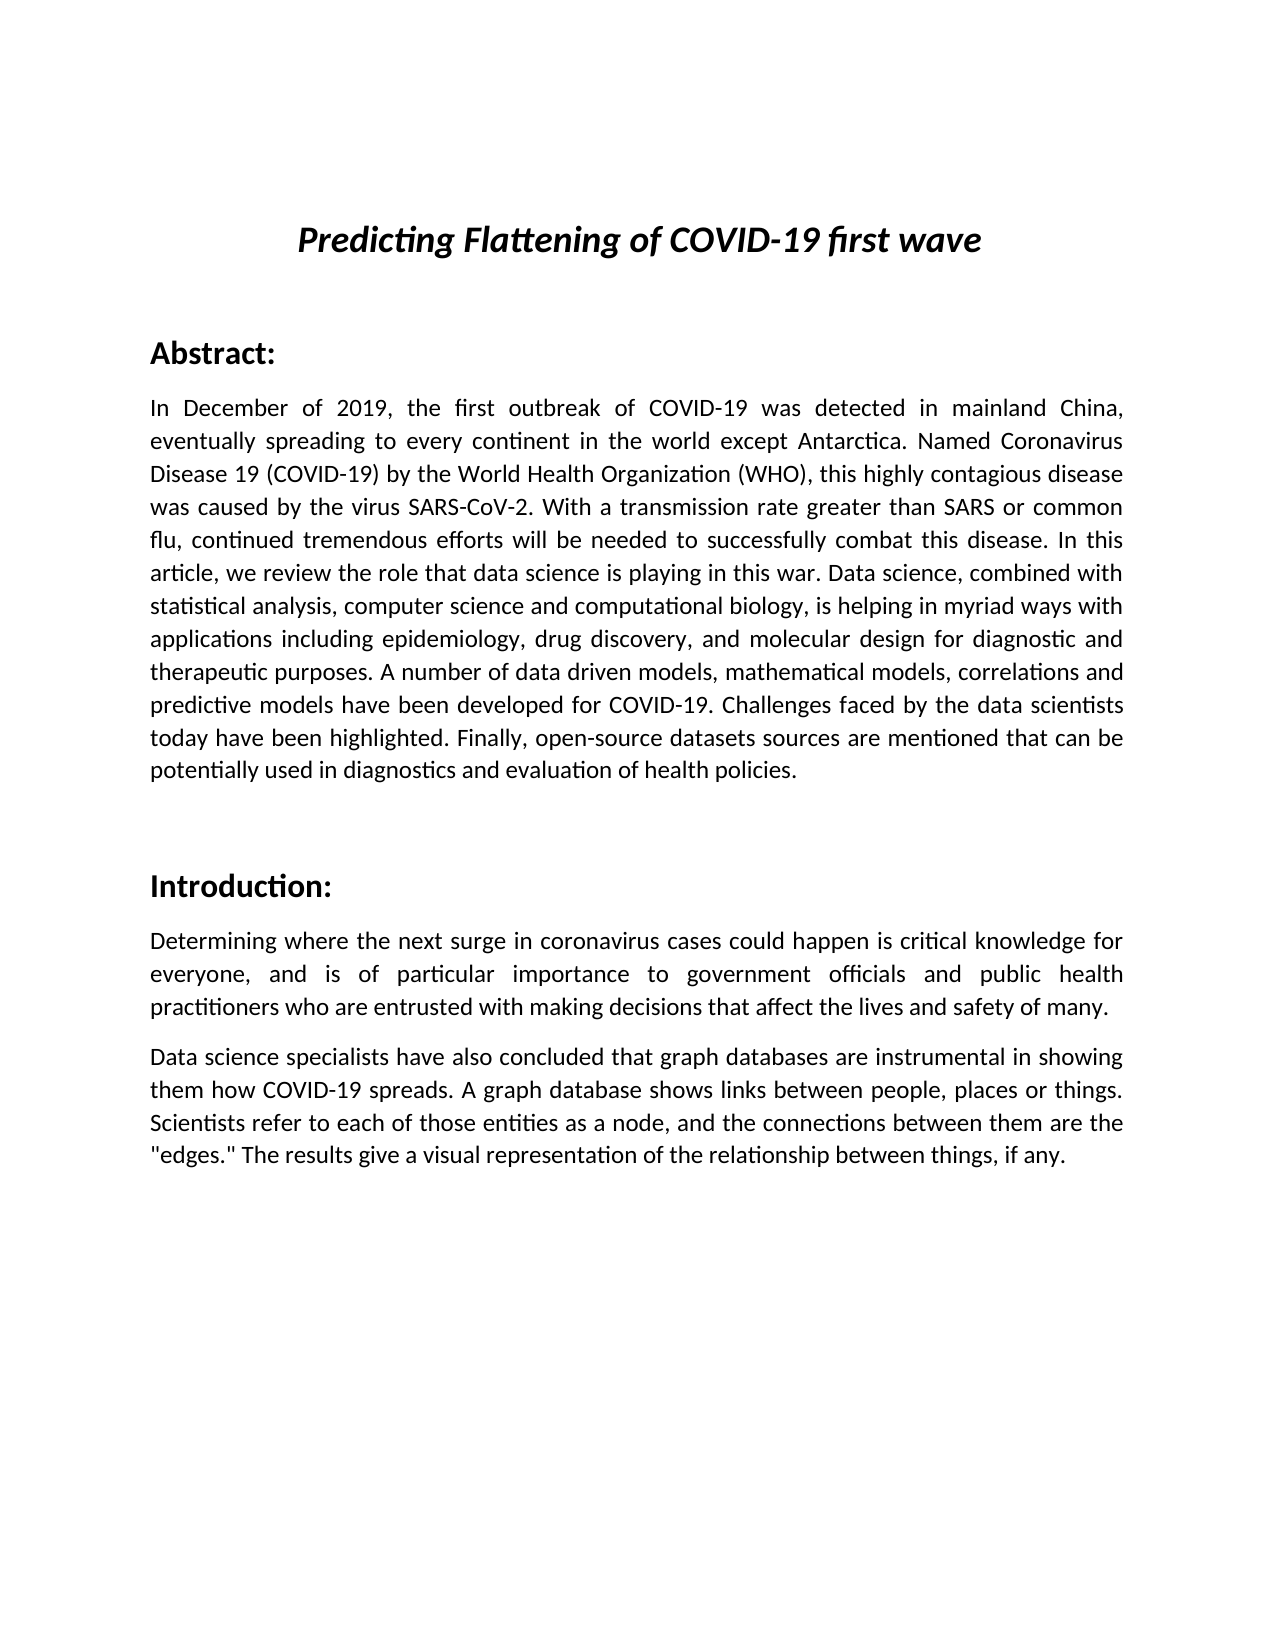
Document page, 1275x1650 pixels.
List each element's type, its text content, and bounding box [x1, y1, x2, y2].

text In December of 2019, the first outbreak of COVID-19 was detected in mainland China, eventually spreading to every continent in the world except Antarctica. Named Coronavirus Disease 19 (COVID-19) by the World Health Organization (WHO), this highly contagious disease was caused by the virus SARS-CoV-2. With a transmission rate greater than SARS or common flu, continued tremendous efforts will be needed to successfully combat this disease. In this article, we review the role that data science is playing in this war. Data science, combined with statistical analysis, computer science and computational biology, is helping in myriad ways with applications including epidemiology, drug discovery, and molecular design for diagnostic and therapeutic purposes. A number of data driven models, mathematical models, correlations and predictive models have been developed for COVID-19. Challenges faced by the data scientists today have been highlighted. Finally, open-source datasets sources are mentioned that can be potentially used in diagnostics and evaluation of health policies. [150, 392, 1125, 785]
text Abstract: [150, 332, 1125, 373]
text Determining where the next surge in coronavirus cases could happen is critical knowledge for everyone, and is of particular importance to government officials and public health practitioners who are entrusted with making decisions that affect the lives and safety of many. [150, 925, 1125, 1022]
text Introduction: [150, 865, 1125, 906]
text Data science specialists have also concluded that graph databases are instrumental in showing them how COVID-19 spreads. A graph database shows links between people, places or things. Scientists refer to each of those entities as a node, and the connections between them are the "edges." The results give a visual representation of the relationship between things, if any. [150, 1041, 1125, 1170]
text Predicting Flattening of COVID-19 first wave [150, 216, 1125, 262]
